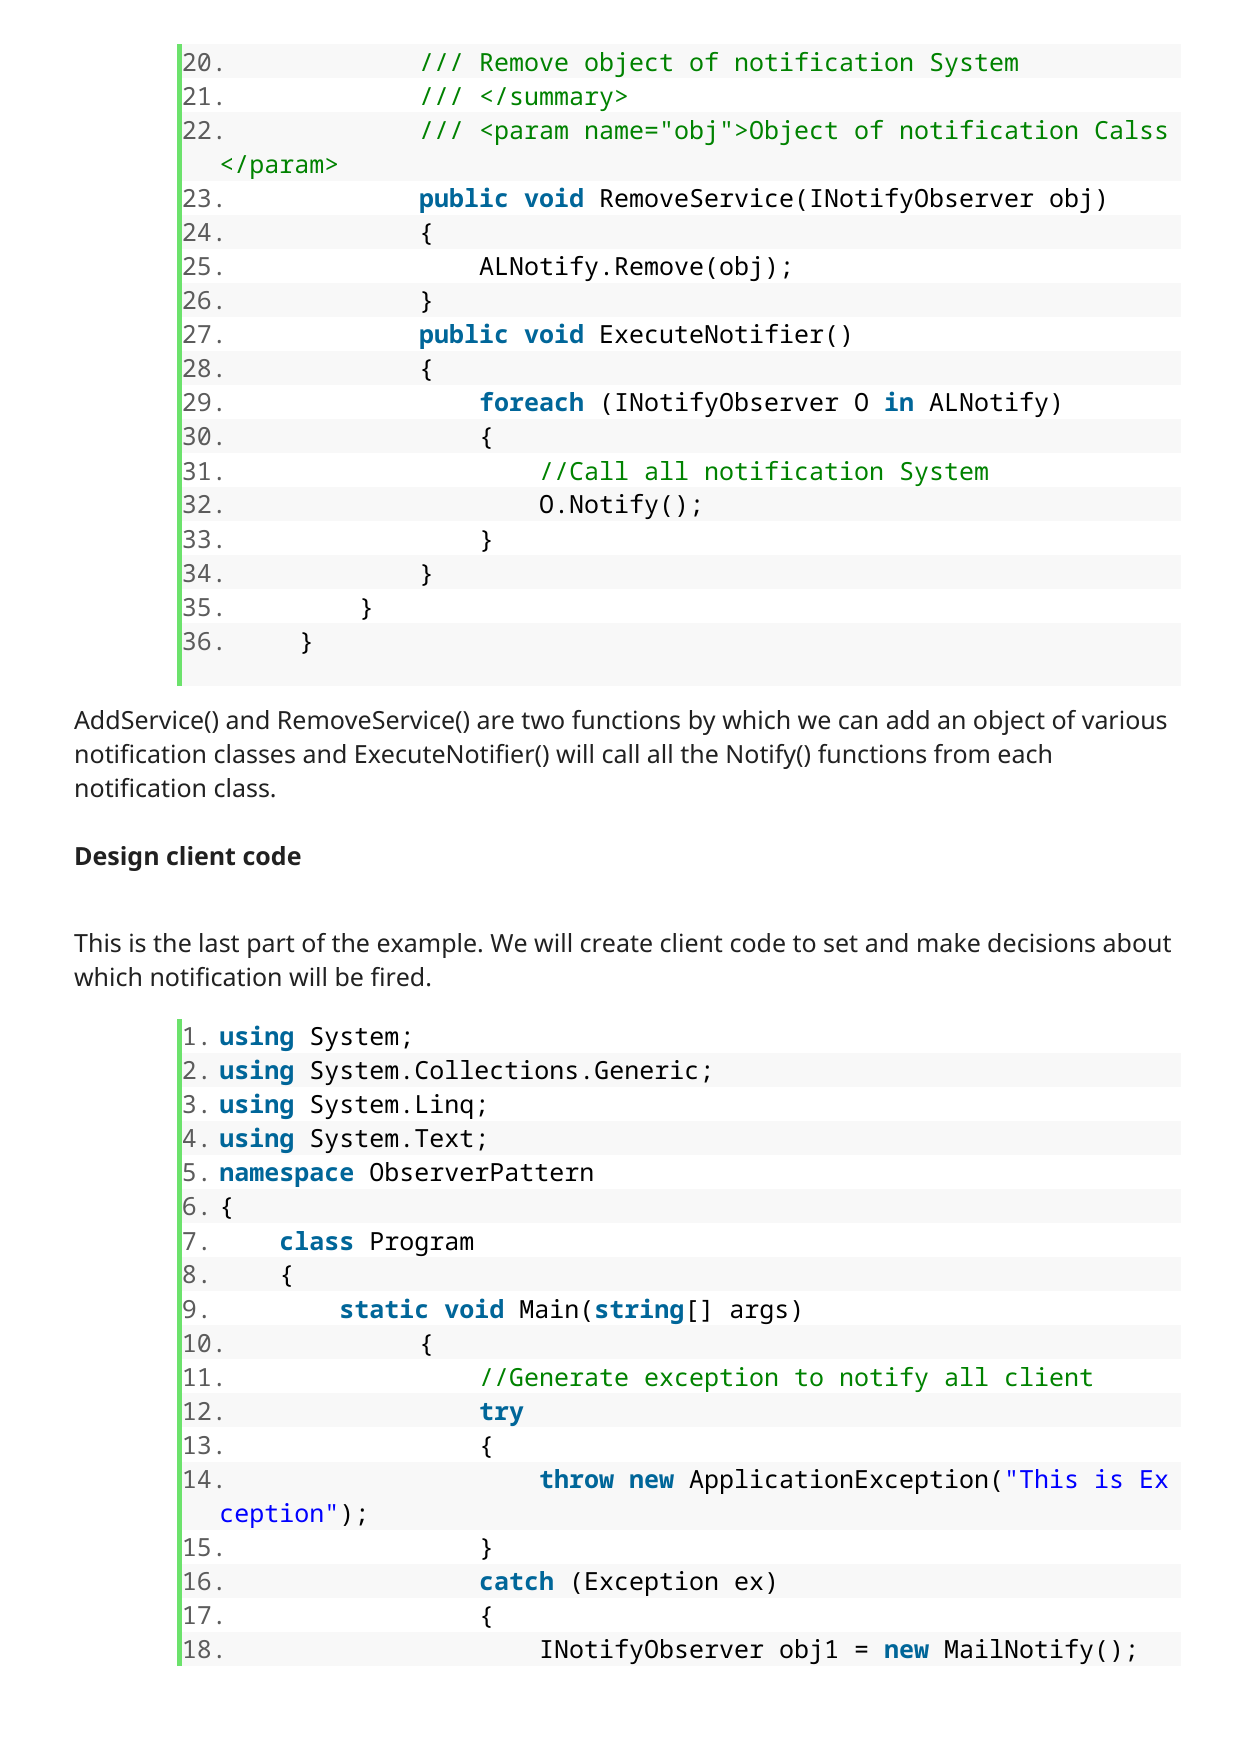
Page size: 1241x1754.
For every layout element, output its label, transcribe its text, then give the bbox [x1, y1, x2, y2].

list /// Remove object of notification System [182, 44, 1181, 78]
list throw new ApplicationException("This is Exception"); [182, 1462, 1181, 1530]
list using System.Linq; [182, 1087, 1181, 1121]
text Design client code [74, 838, 1181, 901]
list } [182, 589, 1181, 623]
list { [182, 1325, 1181, 1359]
list namespace ObserverPattern [182, 1155, 1181, 1189]
list using System.Text; [182, 1121, 1181, 1155]
list /// </summary> [182, 78, 1181, 112]
list INotifyObserver obj1 = new MailNotify(); [182, 1632, 1181, 1666]
list } [182, 521, 1181, 555]
list static void Main(string[] args) [182, 1291, 1181, 1325]
list using System; [182, 1019, 1181, 1053]
list try [182, 1393, 1181, 1427]
list } [182, 1530, 1181, 1564]
list } [182, 283, 1181, 317]
list { [182, 351, 1181, 385]
list public void ExecuteNotifier() [182, 317, 1181, 351]
list //Generate exception to notify all client [182, 1359, 1181, 1393]
list { [182, 419, 1181, 453]
list catch (Exception ex) [182, 1564, 1181, 1598]
list foreach (INotifyObserver O in ALNotify) [182, 385, 1181, 419]
list } [182, 555, 1181, 589]
list public void RemoveService(INotifyObserver obj) [182, 181, 1181, 215]
list { [182, 1598, 1181, 1632]
list class Program [182, 1223, 1181, 1257]
list { [182, 1427, 1181, 1462]
list { [182, 1257, 1181, 1291]
list { [182, 215, 1181, 249]
list O.Notify(); [182, 487, 1181, 521]
list ALNotify.Remove(obj); [182, 249, 1181, 283]
list using System.Collections.Generic; [182, 1053, 1181, 1087]
list } [182, 623, 1181, 686]
list { [182, 1189, 1181, 1223]
text AddService() and RemoveService() are two functions by which we can add an object of various notification classes and ExecuteNotifier() will call all the Notify() functions from each notification class. [74, 702, 1181, 804]
list /// <param name="obj">Object of notification Calss</param> [182, 112, 1181, 181]
text This is the last part of the example. We will create client code to set and make decisions about which notification will be fired. [74, 926, 1181, 994]
list //Call all notification System [182, 453, 1181, 487]
